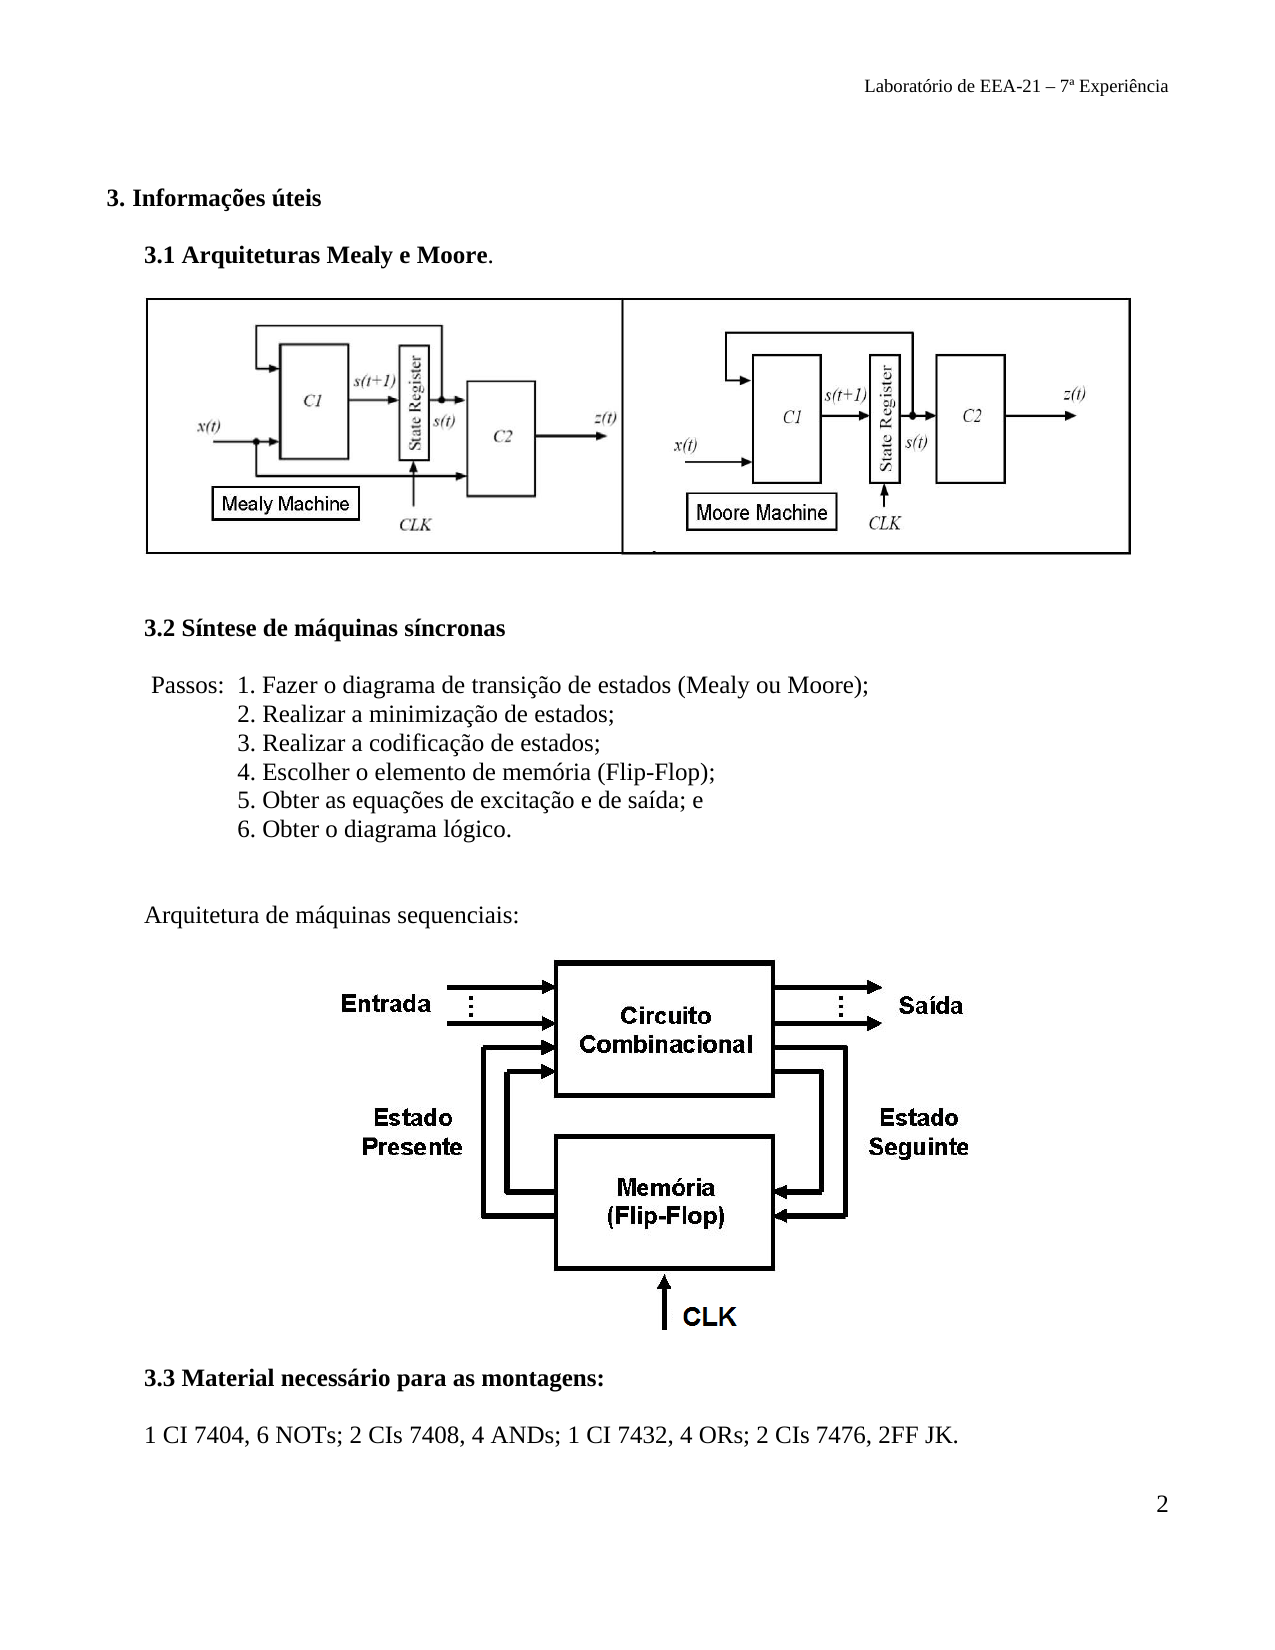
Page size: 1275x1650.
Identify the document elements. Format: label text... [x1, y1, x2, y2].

picture [143, 297, 1132, 556]
text 2. Realizar a minimização de estados; [224, 699, 1169, 728]
text 1 CI 7404, 6 NOTs; 2 CIs 7408, 4 ANDs; 1 CI 7432, 4 ORs; 2 CIs 7476, 2FF JK. [144, 1421, 1169, 1449]
text 3.2 Síntese de máquinas síncronas [144, 613, 1169, 642]
picture [342, 957, 971, 1335]
text 3. Realizar a codificação de estados; [224, 728, 1169, 757]
text 3. Informações úteis [106, 183, 1169, 212]
text 5. Obter as equações de excitação e de saída; e [224, 785, 1169, 814]
text Passos: 1. Fazer o diagrama de transição de estados (Mealy ou Moore); [151, 670, 1169, 699]
text 4. Escolher o elemento de memória (Flip-Flop); [224, 757, 1169, 785]
text 3.3 Material necessário para as montagens: [144, 1363, 1169, 1392]
text Arquitetura de máquinas sequenciais: [144, 900, 1169, 929]
text 3.1 Arquiteturas Mealy e Moore. [144, 240, 1169, 269]
text 6. Obter o diagrama lógico. [224, 814, 1169, 843]
